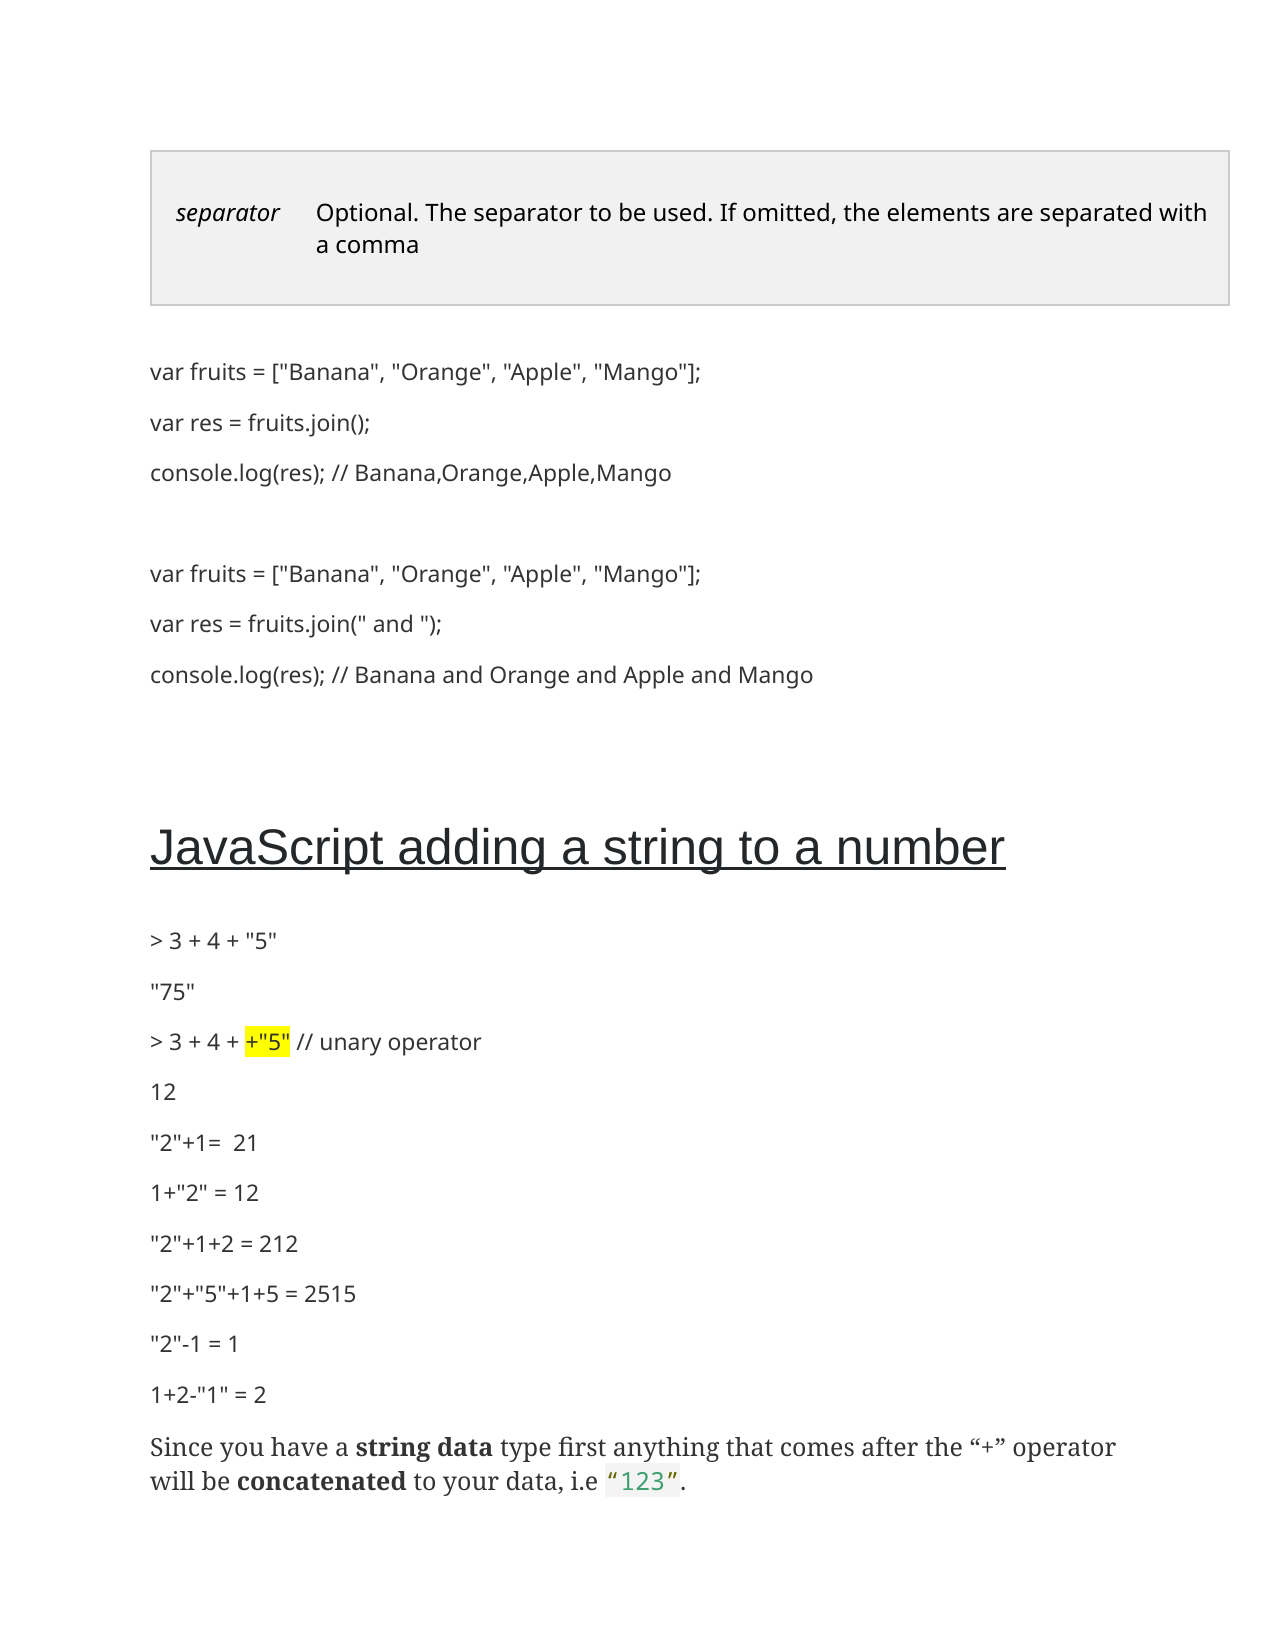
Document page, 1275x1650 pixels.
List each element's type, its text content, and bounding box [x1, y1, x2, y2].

text 1+"2" = 12 [150, 1177, 1125, 1208]
text "2"-1 = 1 [150, 1328, 1125, 1359]
text var res = fruits.join(" and "); [150, 608, 1125, 639]
text var res = fruits.join(); [150, 407, 1125, 438]
text console.log(res); // Banana,Orange,Apple,Mango [150, 457, 1125, 488]
text "2"+1= 21 [150, 1127, 1125, 1158]
text var fruits = ["Banana", "Orange", "Apple", "Mango"]; [150, 558, 1125, 589]
text > 3 + 4 + "5" [150, 925, 1125, 956]
text > 3 + 4 + +"5" // unary operator [290, 1026, 1125, 1057]
text 1+2-"1" = 2 [150, 1379, 1125, 1410]
table_header Optional. The separator to be used. If omitted, the elements are separated with a comma [303, 152, 1228, 304]
text "2"+1+2 = 212 [150, 1227, 1125, 1259]
text console.log(res); // Banana and Orange and Apple and Mango [150, 659, 1125, 690]
text "75" [150, 975, 1125, 1007]
text "2"+"5"+1+5 = 2515 [150, 1278, 1125, 1309]
table_header separator [152, 152, 303, 304]
text Since you have a string data type first anything that comes after the “+” operator will be concatenated to your data, i.e “123”. [150, 1429, 1125, 1497]
subtitle JavaScript adding a string to a number [150, 817, 1125, 874]
text > 3 + 4 + +"5" // unary operator [150, 1026, 245, 1057]
text 12 [150, 1076, 1125, 1107]
text var fruits = ["Banana", "Orange", "Apple", "Mango"]; [150, 356, 1125, 387]
